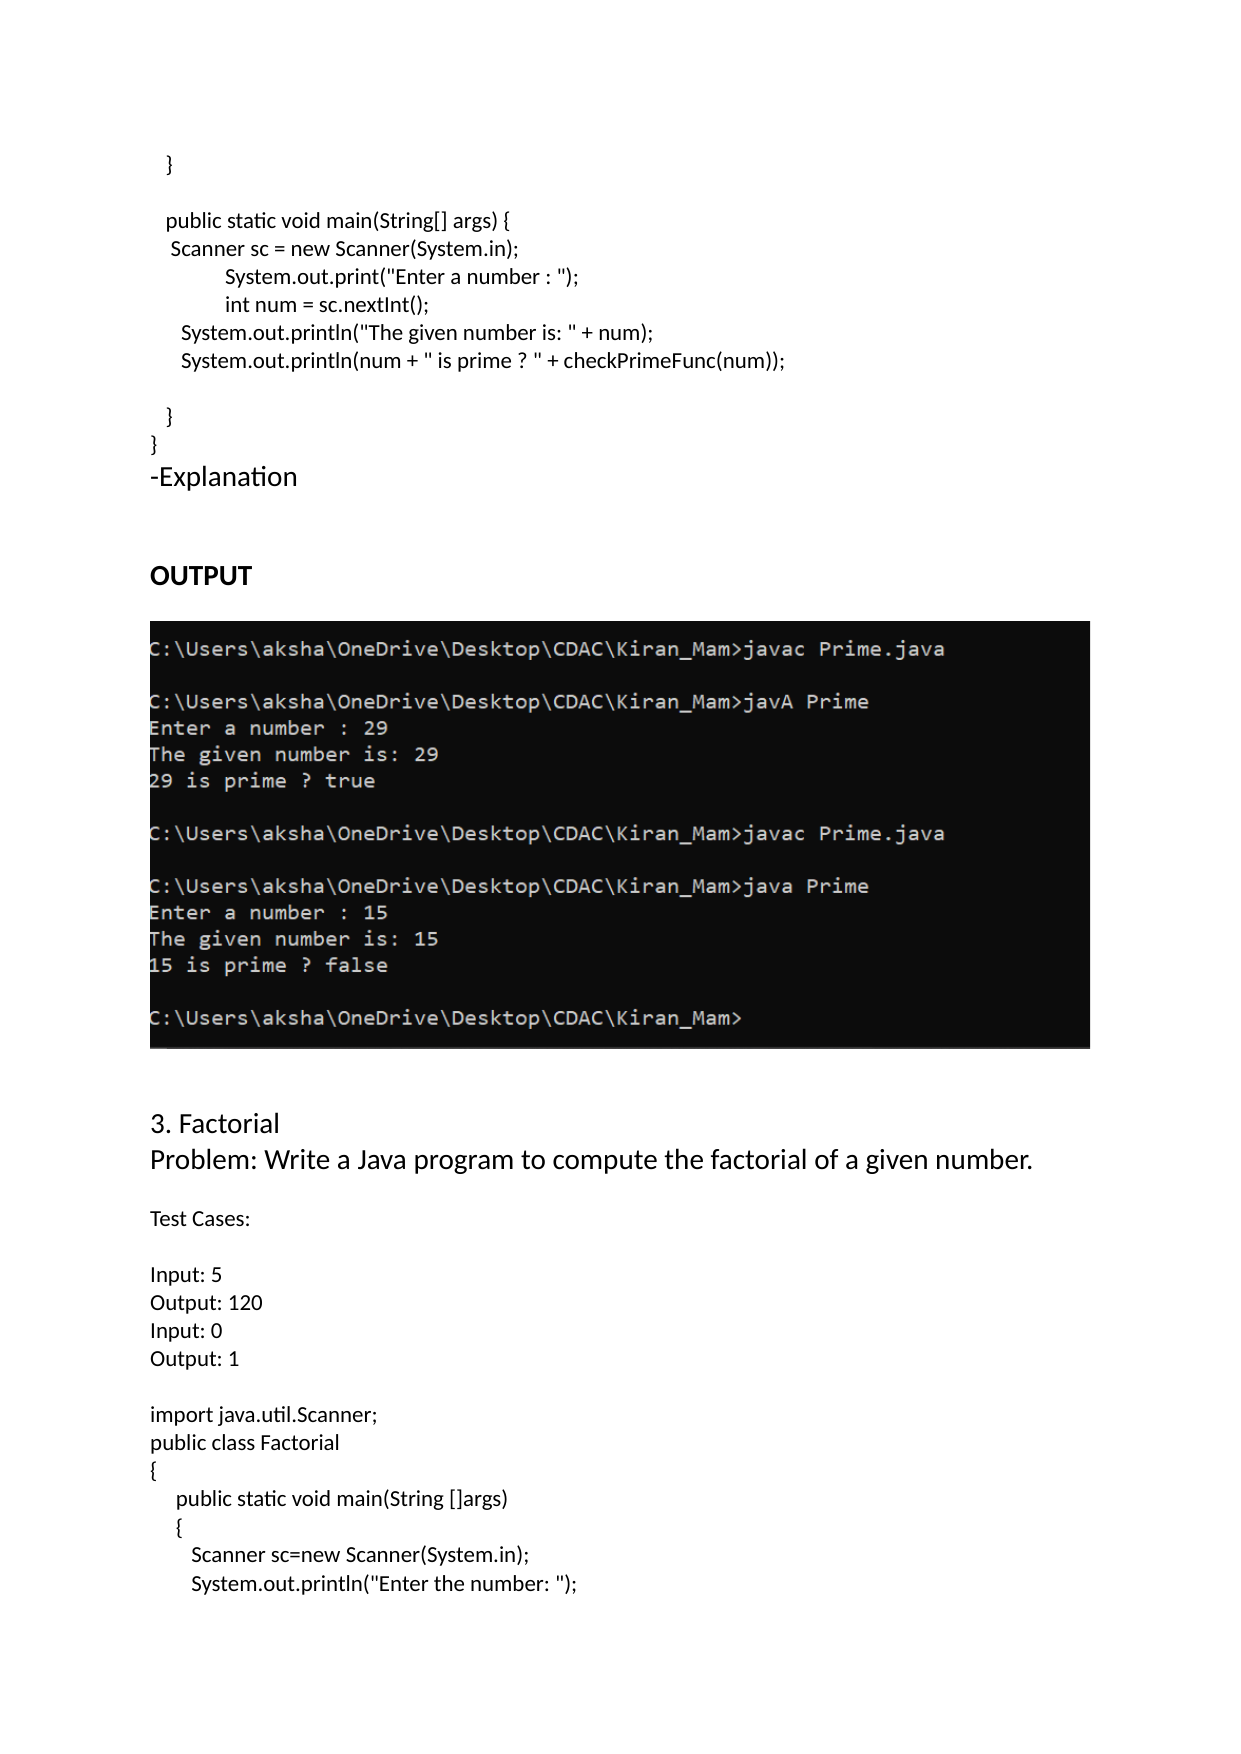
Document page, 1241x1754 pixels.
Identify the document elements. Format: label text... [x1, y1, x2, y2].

text Output: 120 [150, 1288, 1090, 1316]
text import java.util.Scanner; [150, 1401, 1090, 1428]
text public class Factorial [150, 1428, 1090, 1457]
text { [150, 1457, 1090, 1484]
text Input: 0 [150, 1316, 1090, 1344]
text } [150, 402, 1090, 430]
text Problem: Write a Java program to compute the factorial of a given number. [150, 1141, 1090, 1176]
text public static void main(String []args) [150, 1484, 1090, 1513]
text Scanner sc=new Scanner(System.in); [150, 1541, 1090, 1569]
text System.out.println(num + " is prime ? " + checkPrimeFunc(num)); [150, 346, 1090, 374]
text int num = sc.nextInt(); [150, 290, 1090, 318]
text Test Cases: [150, 1204, 1090, 1232]
text System.out.println("The given number is: " + num); [150, 318, 1090, 346]
text OUTPUT [150, 557, 1090, 593]
text public static void main(String[] args) { [150, 206, 1090, 234]
text } [150, 430, 1090, 458]
text Input: 5 [150, 1260, 1090, 1288]
text Scanner sc = new Scanner(System.in); [150, 234, 1090, 262]
text { [150, 1513, 1090, 1541]
text 3. Factorial [150, 1105, 1090, 1141]
text } [150, 150, 1090, 178]
text System.out.print("Enter a number : "); [150, 262, 1090, 290]
picture [150, 621, 1091, 1049]
text System.out.println("Enter the number: "); [150, 1569, 1090, 1597]
text -Explanation [150, 458, 1090, 494]
text Output: 1 [150, 1344, 1090, 1372]
